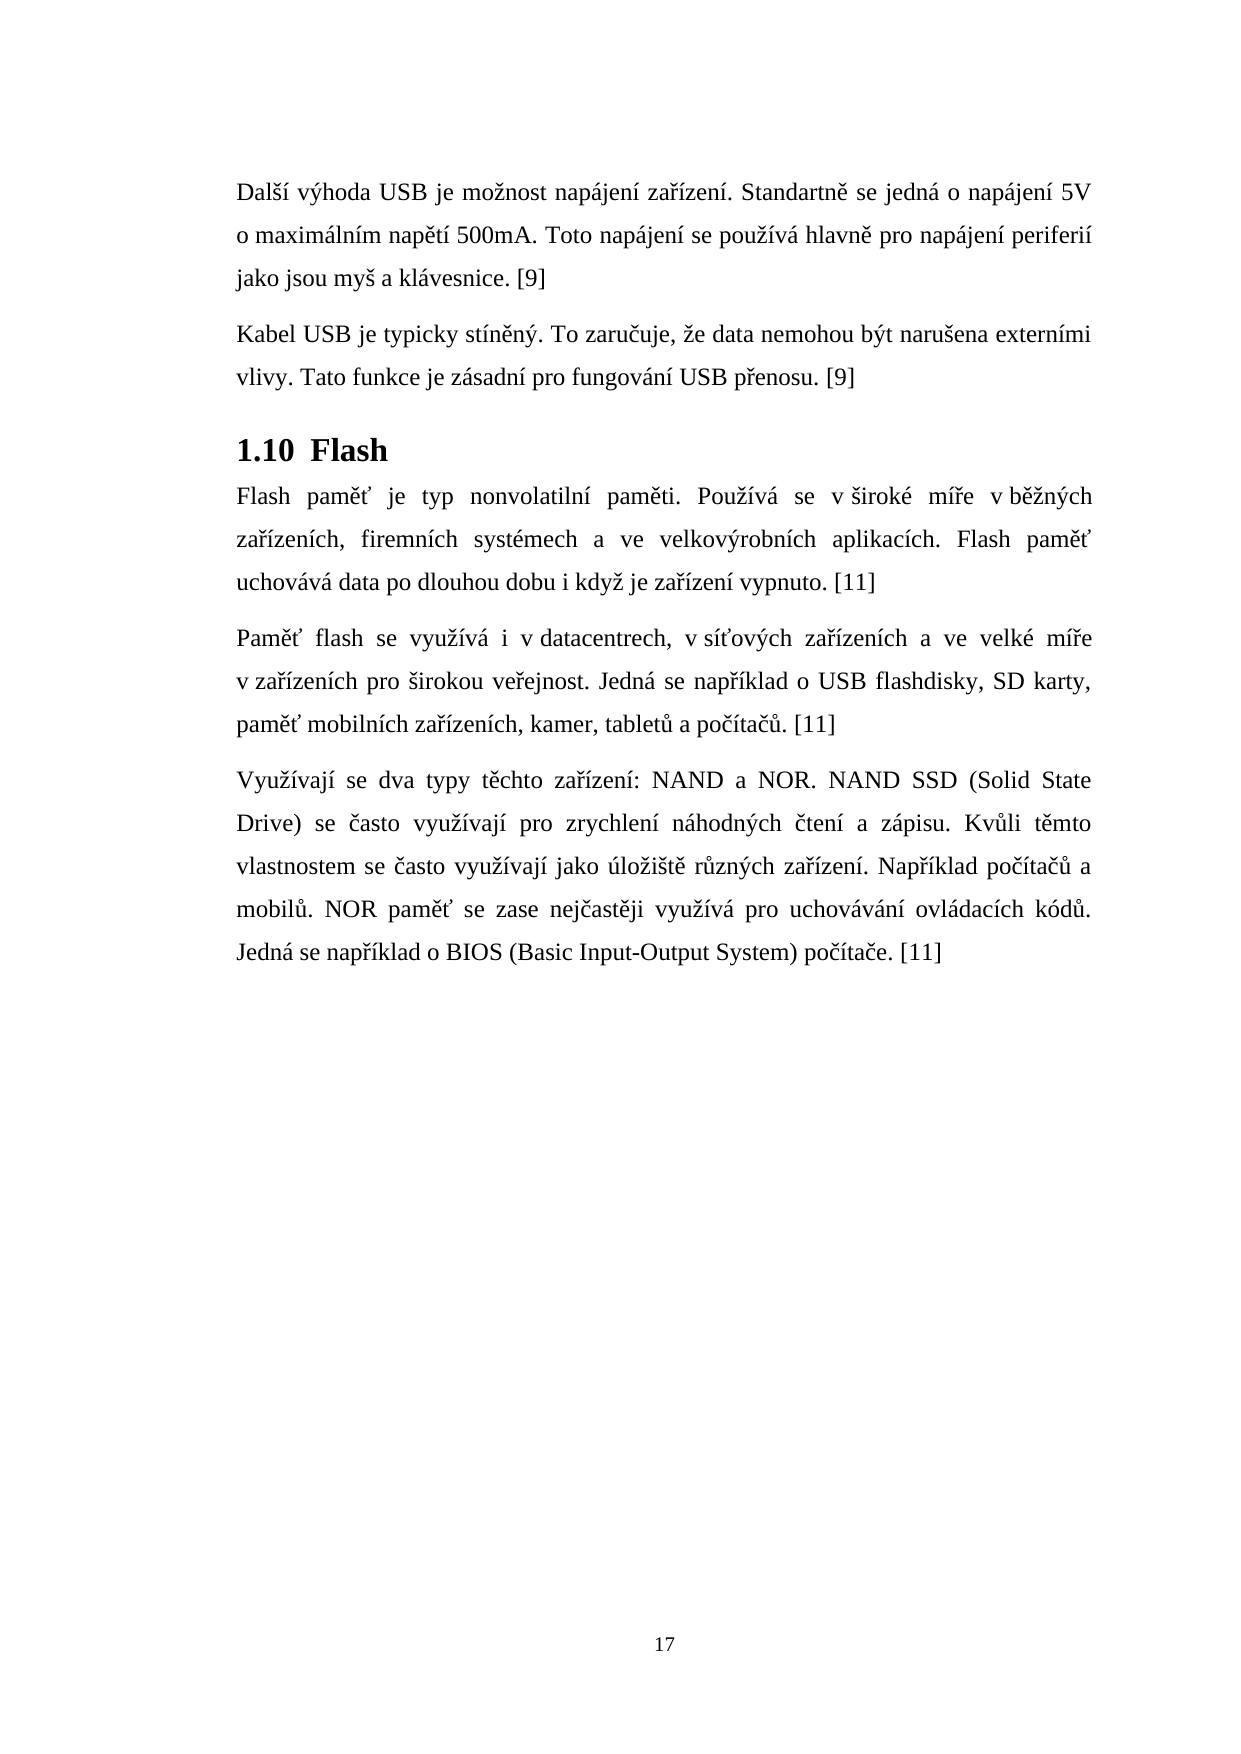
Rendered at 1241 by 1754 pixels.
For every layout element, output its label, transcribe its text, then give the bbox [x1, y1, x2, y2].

text Další výhoda USB je možnost napájení zařízení. Standartně se jedná o napájení 5V o maximálním napětí 500mA. Toto napájení se používá hlavně pro napájení periferií jako jsou myš a klávesnice. [9] [236, 177, 1092, 292]
text Kabel USB je typicky stíněný. To zaručuje, že data nemohou být narušena externími vlivy. Tato funkce je zásadní pro fungování USB přenosu. [9] [236, 319, 1092, 391]
text Paměť flash se využívá i v datacentrech, v síťových zařízeních a ve velké míře v zařízeních pro širokou veřejnost. Jedná se například o USB flashdisky, SD karty, paměť mobilních zařízeních, kamer, tabletů a počítačů. [11] [236, 623, 1092, 738]
text Flash paměť je typ nonvolatilní paměti. Používá se v široké míře v běžných zařízeních, firemních systémech a ve velkovýrobních aplikacích. Flash paměť uchovává data po dlouhou dobu i když je zařízení vypnuto. [11] [236, 481, 1092, 596]
subtitle Flash [236, 430, 1092, 469]
text Využívají se dva typy těchto zařízení: NAND a NOR. NAND SSD (Solid State Drive) se často využívají pro zrychlení náhodných čtení a zápisu. Kvůli těmto vlastnostem se často využívají jako úložiště různých zařízení. Například počítačů a mobilů. NOR paměť se zase nejčastěji využívá pro uchovávání ovládacích kódů. Jedná se například o BIOS (Basic Input-Output System) počítače. [11] [236, 765, 1092, 966]
